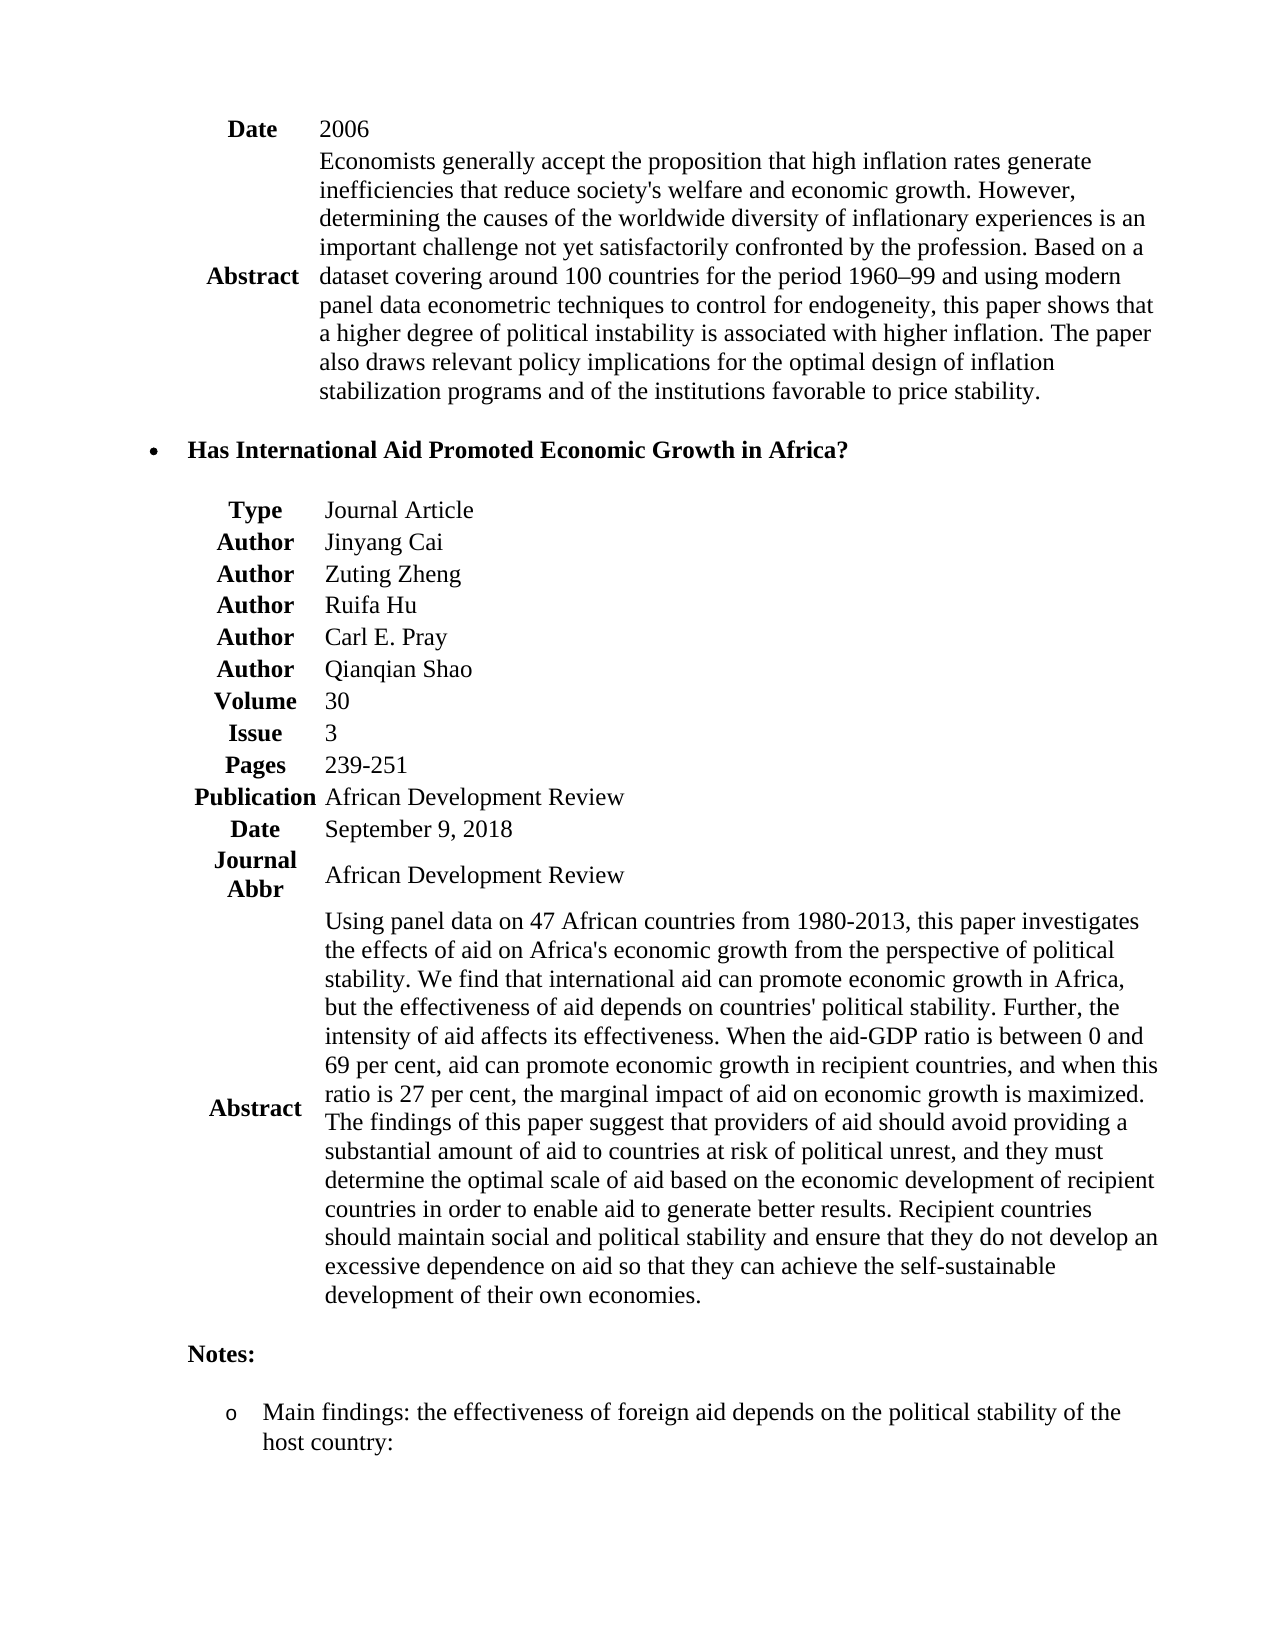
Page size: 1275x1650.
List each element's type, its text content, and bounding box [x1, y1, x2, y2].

table_cell Jinyang Cai [323, 525, 1162, 557]
table_cell Economists generally accept the proposition that high inflation rates generate inefficiencies that reduce society's welfare and economic growth. However, determining the causes of the worldwide diversity of inflationary experiences is an important challenge not yet satisfactorily confronted by the profession. Based on a dataset covering around 100 countries for the period 1960–99 and using modern panel data econometric techniques to control for endogeneity, this paper shows that a higher degree of political instability is associated with higher inflation. The paper also draws relevant policy implications for the optimal design of inflation stabilization programs and of the institutions favorable to price stability. [318, 144, 1162, 406]
table_cell Zuting Zheng [323, 557, 1162, 589]
table_cell 30 [323, 685, 1162, 716]
table_cell Author [188, 557, 323, 589]
table_cell Date [188, 113, 317, 144]
table_cell 3 [323, 716, 1162, 748]
table_cell Volume [188, 685, 323, 716]
table_cell Issue [188, 716, 323, 748]
table_header Journal Article [323, 493, 1162, 525]
table_cell 239-251 [323, 748, 1162, 780]
table_cell Using panel data on 47 African countries from 1980-2013, this paper investigates the effects of aid on Africa's economic growth from the perspective of political stability. We find that international aid can promote economic growth in Africa, but the effectiveness of aid depends on countries' political stability. Further, the intensity of aid affects its effectiveness. When the aid-GDP ratio is between 0 and 69 per cent, aid can promote economic growth in recipient countries, and when this ratio is 27 per cent, the marginal impact of aid on economic growth is maximized. The findings of this paper suggest that providers of aid should avoid providing a substantial amount of aid to countries at risk of political unrest, and they must determine the optimal scale of aid based on the economic development of recipient countries in order to enable aid to generate better results. Recipient countries should maintain social and political stability and ensure that they do not develop an excessive dependence on aid so that they can achieve the self-sustainable development of their own economies. [323, 905, 1162, 1310]
table_cell Pages [188, 748, 323, 780]
table_header Type [188, 493, 323, 525]
table_cell Abstract [188, 905, 323, 1310]
table_cell Qianqian Shao [323, 653, 1162, 684]
list Main findings: the effectiveness of foreign aid depends on the political stability of the host country: [225, 1397, 1162, 1456]
table_cell Journal Abbr [188, 844, 323, 904]
table_cell Publication [188, 780, 323, 812]
table_cell Abstract [188, 144, 317, 406]
table_cell Ruifa Hu [323, 589, 1162, 621]
table_cell Author [188, 525, 323, 557]
list Has International Aid Promoted Economic Growth in Africa? [150, 435, 1162, 464]
table_cell Date [188, 812, 323, 844]
table_cell African Development Review [323, 844, 1162, 904]
table_cell Author [188, 589, 323, 621]
table_cell Author [188, 653, 323, 684]
table_cell 2006 [318, 113, 1162, 144]
table_cell September 9, 2018 [323, 812, 1162, 844]
text Notes: [187, 1339, 1162, 1368]
table_cell Carl E. Pray [323, 621, 1162, 653]
table_cell African Development Review [323, 780, 1162, 812]
table_cell Author [188, 621, 323, 653]
